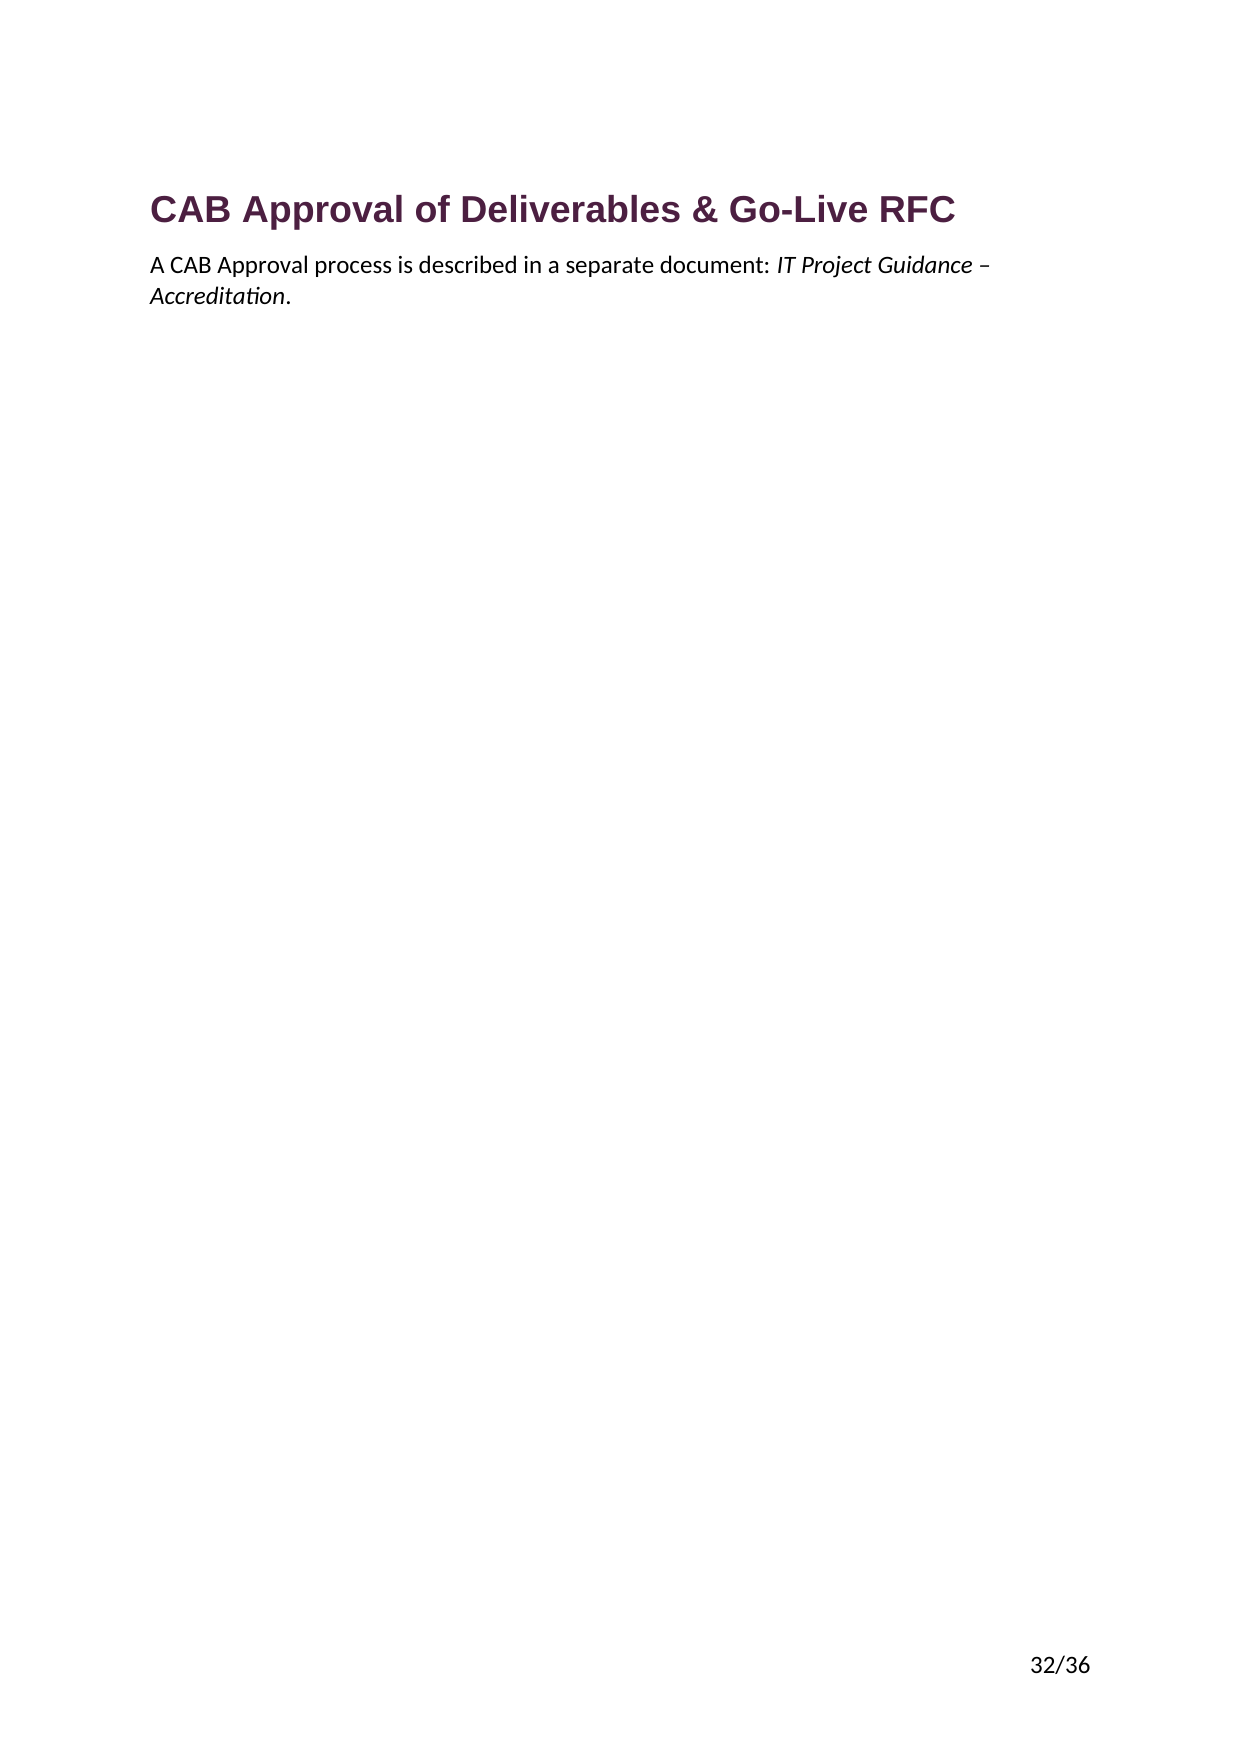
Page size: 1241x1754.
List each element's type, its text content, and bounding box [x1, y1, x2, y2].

subtitle CAB Approval of Deliverables & Go-Live RFC [150, 187, 1090, 231]
text A CAB Approval process is described in a separate document: IT Project Guidance – Accreditation. [150, 249, 1090, 311]
